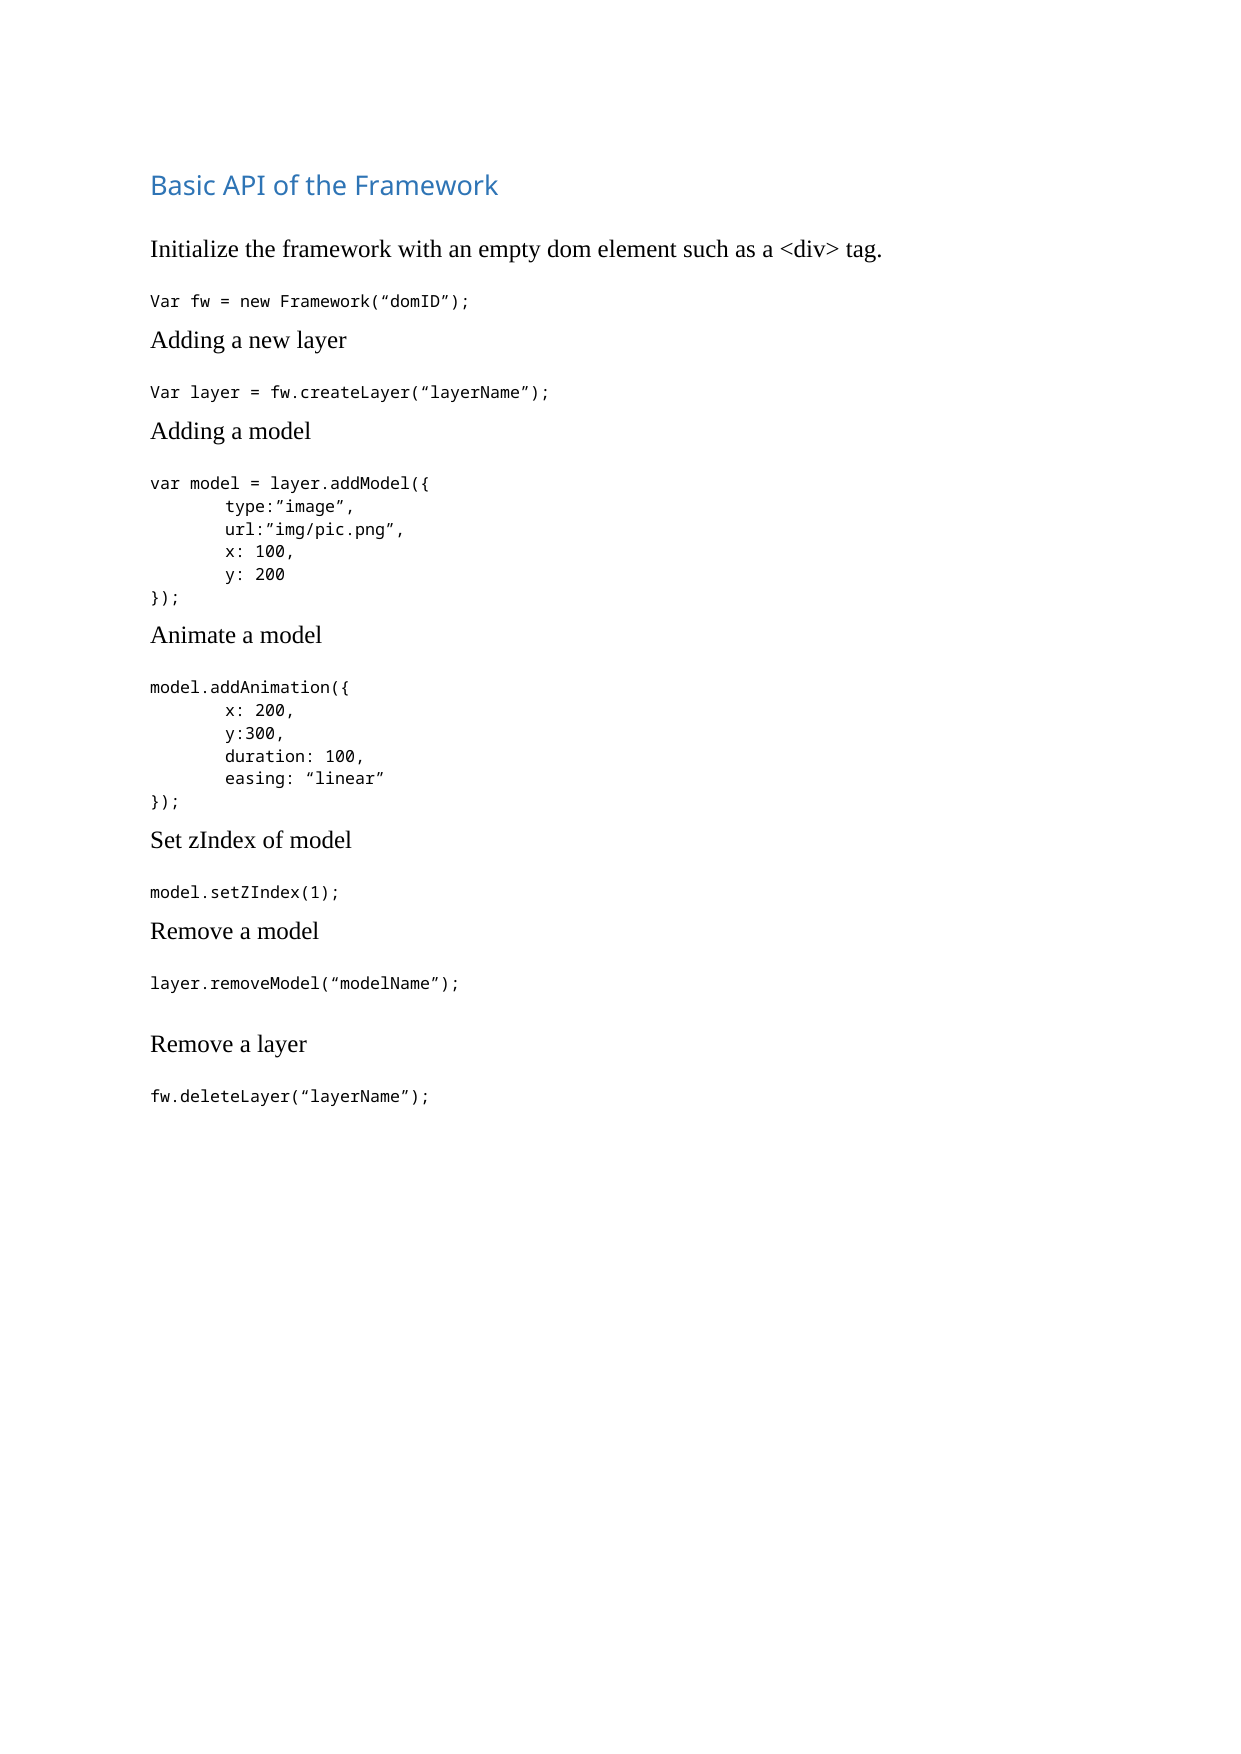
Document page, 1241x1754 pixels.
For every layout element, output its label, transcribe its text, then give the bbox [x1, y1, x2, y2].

text Remove a layer [150, 1029, 1090, 1058]
text Remove a model [150, 916, 1090, 944]
text type:”image”, [150, 494, 1090, 517]
text model.addAnimation({ [150, 676, 1090, 699]
text duration: 100, [150, 744, 1090, 767]
text var model = layer.addModel({ [150, 472, 1090, 494]
text Animate a model [150, 621, 1090, 649]
text Var layer = fw.createLayer(“layerName”); [150, 381, 1090, 404]
text Set zIndex of model [150, 825, 1090, 854]
text x: 200, [150, 699, 1090, 722]
text Adding a new layer [150, 325, 1090, 354]
text model.setZIndex(1); [150, 881, 1090, 903]
text Initialize the framework with an empty dom element such as a <div> tag. [150, 234, 1090, 263]
text easing: “linear” [150, 767, 1090, 790]
text Var fw = new Framework(“domID”); [150, 290, 1090, 313]
text }); [150, 790, 1090, 812]
text y:300, [150, 722, 1090, 744]
text y: 200 [150, 563, 1090, 585]
text x: 100, [150, 540, 1090, 563]
text fw.deleteLayer(“layerName”); [150, 1085, 1090, 1108]
text url:”img/pic.png”, [150, 517, 1090, 540]
subtitle Basic API of the Framework [150, 167, 1090, 203]
text }); [150, 585, 1090, 608]
text Adding a model [150, 416, 1090, 445]
text layer.removeModel(“modelName”); [150, 971, 1090, 994]
